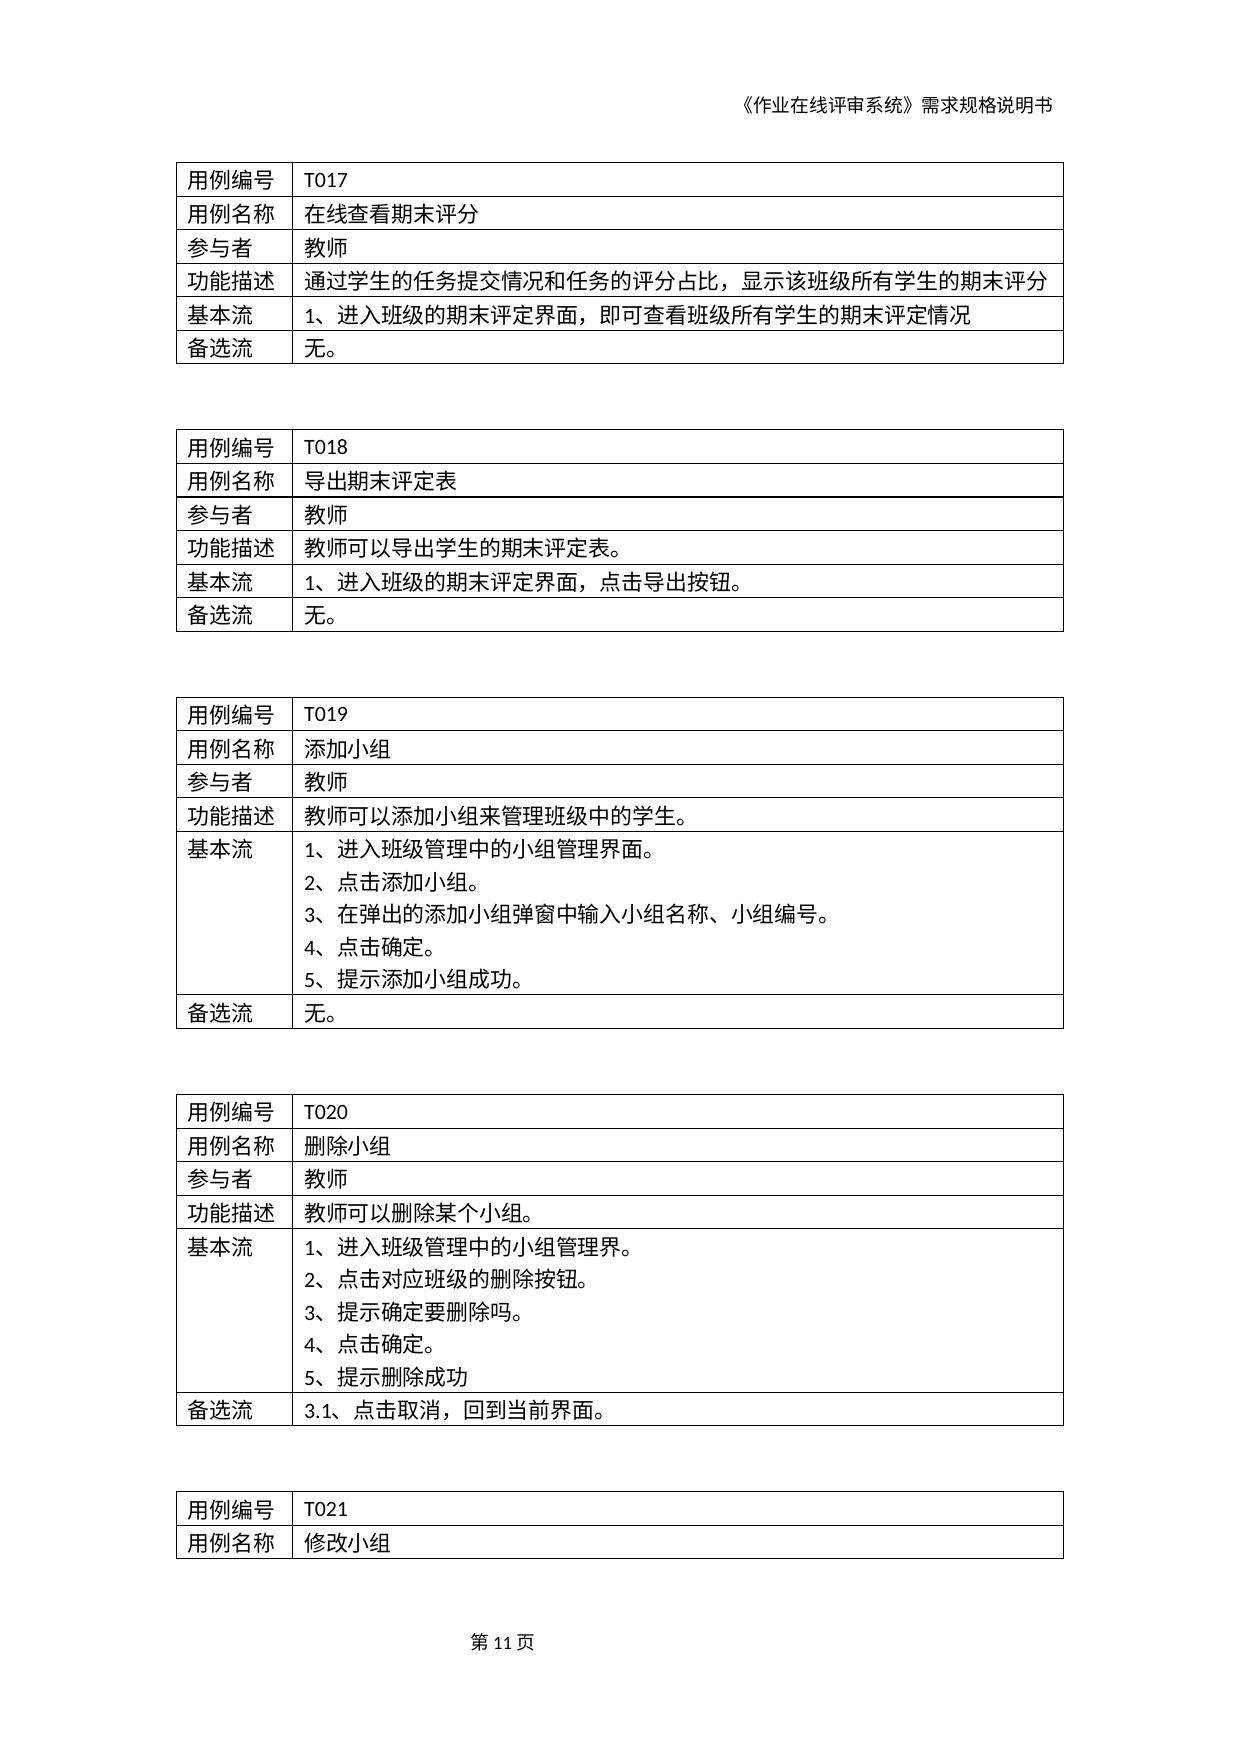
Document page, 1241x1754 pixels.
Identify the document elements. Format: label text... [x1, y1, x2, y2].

table_cell 进入班级管理中的小组管理界。 点击对应班级的删除按钮。 提示确定要删除吗。 点击确定。 提示删除成功 [293, 1229, 1063, 1392]
table_cell 导出期末评定表 [293, 464, 1063, 496]
table_cell 教师可以导出学生的期末评定表。 [293, 531, 1063, 563]
table_cell 无。 [293, 598, 1063, 631]
table_cell 教师 [293, 765, 1063, 797]
table_header 用例编号 [177, 430, 292, 463]
table_cell 教师可以添加小组来管理班级中的学生。 [293, 798, 1063, 831]
table_cell 参与者 [177, 230, 292, 263]
table_cell 用例名称 [177, 197, 292, 229]
table_cell 备选流 [177, 1393, 292, 1425]
table_cell 参与者 [177, 765, 292, 797]
table_cell 教师 [293, 230, 1063, 263]
table_header T019 [293, 698, 1063, 730]
table_cell 参与者 [177, 498, 292, 530]
table_cell 添加小组 [293, 731, 1063, 764]
table_header T021 [293, 1492, 1063, 1525]
table_header 用例编号 [177, 698, 292, 730]
table_cell 基本流 [177, 565, 292, 597]
table_cell 用例名称 [177, 464, 292, 496]
table_cell 修改小组 [293, 1526, 1063, 1558]
table_header 用例编号 [177, 163, 292, 196]
table_cell 备选流 [177, 598, 292, 631]
table_header T017 [293, 163, 1063, 196]
table_cell 功能描述 [177, 264, 292, 296]
table_cell 教师 [293, 1162, 1063, 1194]
table_header T018 [293, 430, 1063, 463]
table_cell 用例名称 [177, 1129, 292, 1161]
table_cell 备选流 [177, 331, 292, 363]
table_cell 参与者 [177, 1162, 292, 1194]
table_cell 教师 [293, 498, 1063, 530]
table_cell 备选流 [177, 995, 292, 1028]
table_cell 无。 [293, 995, 1063, 1028]
table_cell 基本流 [177, 297, 292, 330]
table_cell 功能描述 [177, 531, 292, 563]
table_cell 3.1、点击取消，回到当前界面。 [293, 1393, 1063, 1425]
table_header T020 [293, 1095, 1063, 1127]
table_cell 教师可以删除某个小组。 [293, 1196, 1063, 1228]
table_cell 无。 [293, 331, 1063, 363]
table_cell 进入班级的期末评定界面，点击导出按钮。 [293, 565, 1063, 597]
table_cell 基本流 [177, 1229, 292, 1392]
table_cell 功能描述 [177, 1196, 292, 1228]
table_cell 进入班级管理中的小组管理界面。 点击添加小组。 在弹出的添加小组弹窗中输入小组名称、小组编号。 点击确定。 提示添加小组成功。 [293, 832, 1063, 994]
table_cell 用例名称 [177, 1526, 292, 1558]
table_header 用例编号 [177, 1095, 292, 1127]
table_cell 通过学生的任务提交情况和任务的评分占比，显示该班级所有学生的期末评分 [293, 264, 1063, 296]
table_cell 在线查看期末评分 [293, 197, 1063, 229]
table_header 用例编号 [177, 1492, 292, 1525]
table_cell 1、进入班级的期末评定界面，即可查看班级所有学生的期末评定情况 [293, 297, 1063, 330]
table_cell 基本流 [177, 832, 292, 994]
table_cell 删除小组 [293, 1129, 1063, 1161]
table_cell 用例名称 [177, 731, 292, 764]
table_cell 功能描述 [177, 798, 292, 831]
